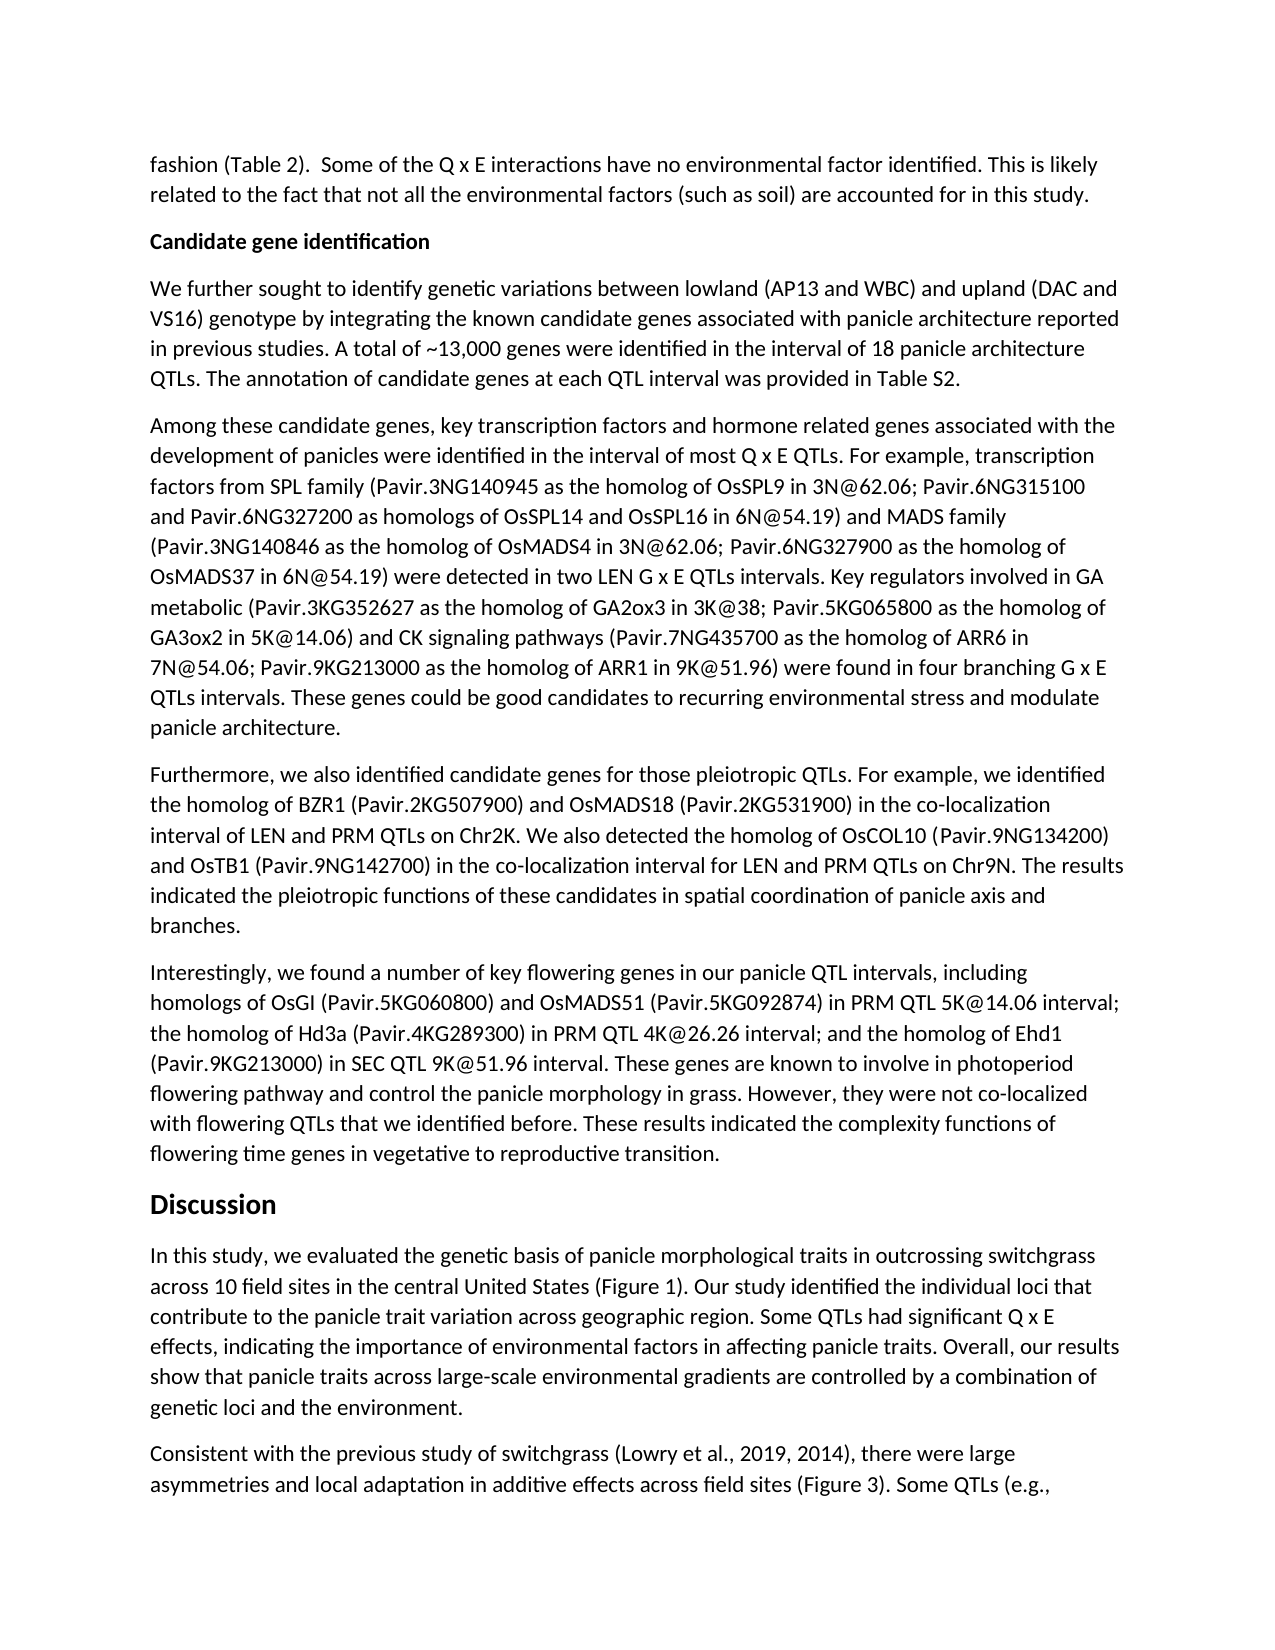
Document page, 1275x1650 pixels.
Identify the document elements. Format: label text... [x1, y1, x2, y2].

text We further sought to identify genetic variations between lowland (AP13 and WBC) and upland (DAC and VS16) genotype by integrating the known candidate genes associated with panicle architecture reported in previous studies. A total of ~13,000 genes were identified in the interval of 18 panicle architecture QTLs. The annotation of candidate genes at each QTL interval was provided in Table S2. [150, 274, 1125, 393]
text Candidate gene identification [150, 227, 1125, 255]
text Among these candidate genes, key transcription factors and hormone related genes associated with the development of panicles were identified in the interval of most Q x E QTLs. For example, transcription factors from SPL family (Pavir.3NG140945 as the homolog of OsSPL9 in 3N@62.06; Pavir.6NG315100 and Pavir.6NG327200 as homologs of OsSPL14 and OsSPL16 in 6N@54.19) and MADS family (Pavir.3NG140846 as the homolog of OsMADS4 in 3N@62.06; Pavir.6NG327900 as the homolog of OsMADS37 in 6N@54.19) were detected in two LEN G x E QTLs intervals. Key regulators involved in GA metabolic (Pavir.3KG352627 as the homolog of GA2ox3 in 3K@38; Pavir.5KG065800 as the homolog of GA3ox2 in 5K@14.06) and CK signaling pathways (Pavir.7NG435700 as the homolog of ARR6 in 7N@54.06; Pavir.9KG213000 as the homolog of ARR1 in 9K@51.96) were found in four branching G x E QTLs intervals. These genes could be good candidates to recurring environmental stress and modulate panicle architecture. [150, 411, 1125, 742]
text Discussion [150, 1186, 1125, 1222]
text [150, 1439, 1125, 1498]
text Interestingly, we found a number of key flowering genes in our panicle QTL intervals, including homologs of OsGI (Pavir.5KG060800) and OsMADS51 (Pavir.5KG092874) in PRM QTL 5K@14.06 interval; the homolog of Hd3a (Pavir.4KG289300) in PRM QTL 4K@26.26 interval; and the homolog of Ehd1 (Pavir.9KG213000) in SEC QTL 9K@51.96 interval. These genes are known to involve in photoperiod flowering pathway and control the panicle morphology in grass. However, they were not co-localized with flowering QTLs that we identified before. These results indicated the complexity functions of flowering time genes in vegetative to reproductive transition. [150, 958, 1125, 1168]
text Furthermore, we also identified candidate genes for those pleiotropic QTLs. For example, we identified the homolog of BZR1 (Pavir.2KG507900) and OsMADS18 (Pavir.2KG531900) in the co-localization interval of LEN and PRM QTLs on Chr2K. We also detected the homolog of OsCOL10 (Pavir.9NG134200) and OsTB1 (Pavir.9NG142700) in the co-localization interval for LEN and PRM QTLs on Chr9N. The results indicated the pleiotropic functions of these candidates in spatial coordination of panicle axis and branches. [150, 760, 1125, 939]
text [150, 150, 1125, 208]
text In this study, we evaluated the genetic basis of panicle morphological traits in outcrossing switchgrass across 10 field sites in the central United States (Figure 1). Our study identified the individual loci that contribute to the panicle trait variation across geographic region. Some QTLs had significant Q x E effects, indicating the importance of environmental factors in affecting panicle traits. Overall, our results show that panicle traits across large-scale environmental gradients are controlled by a combination of genetic loci and the environment. [150, 1242, 1125, 1421]
